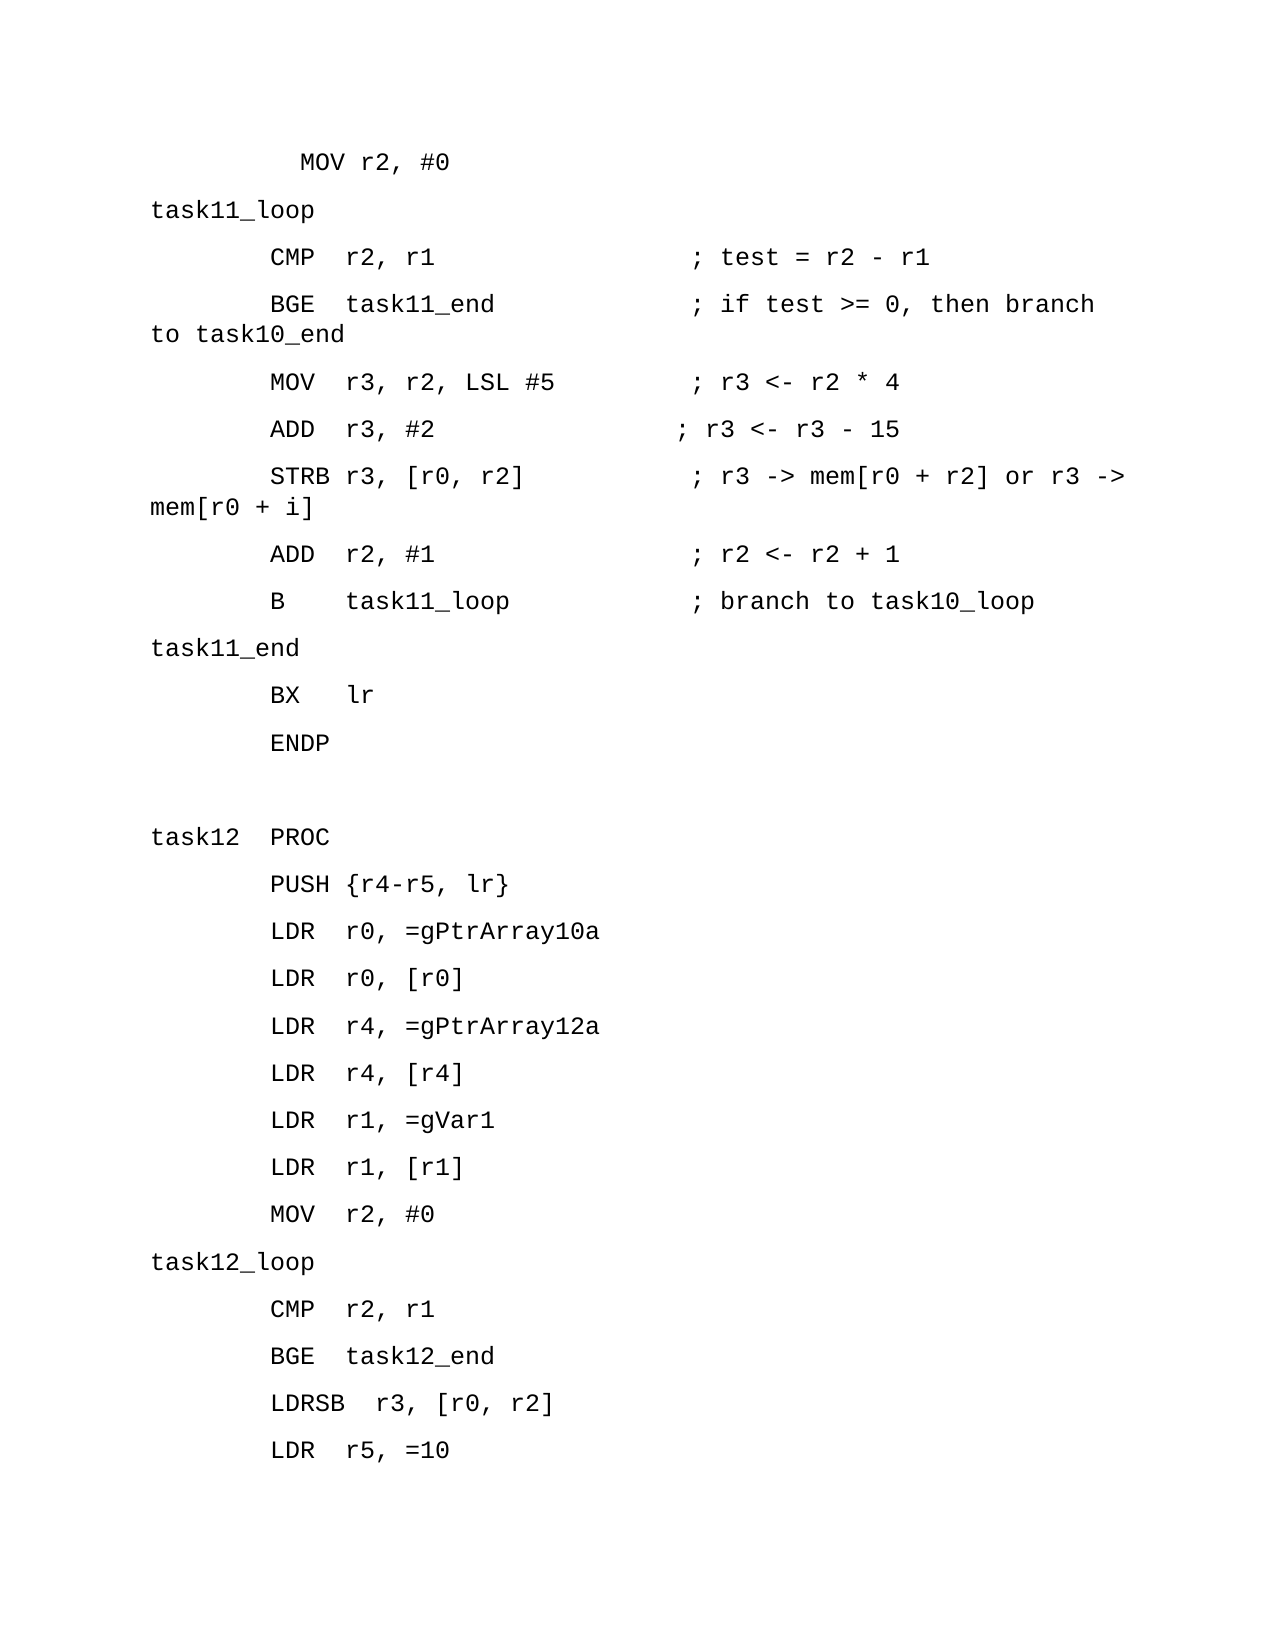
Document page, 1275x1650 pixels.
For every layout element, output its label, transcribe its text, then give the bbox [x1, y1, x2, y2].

text BX lr [150, 683, 1125, 711]
text task12 PROC [150, 824, 1125, 853]
text LDR r1, [r1] [150, 1155, 1125, 1183]
text MOV r3, r2, LSL #5 ; r3 <- r2 * 4 [150, 369, 1125, 398]
text MOV r2, #0 [150, 150, 1125, 178]
text LDRSB r3, [r0, r2] [150, 1391, 1125, 1419]
text CMP r2, r1 ; test = r2 - r1 [150, 244, 1125, 273]
text LDR r0, =gPtrArray10a [150, 919, 1125, 947]
text LDR r0, [r0] [150, 966, 1125, 994]
text task11_loop [150, 197, 1125, 226]
text LDR r4, [r4] [150, 1060, 1125, 1089]
text task12_loop [150, 1249, 1125, 1277]
text CMP r2, r1 [150, 1296, 1125, 1325]
text BGE task12_end [150, 1343, 1125, 1372]
text LDR r4, =gPtrArray12a [150, 1013, 1125, 1042]
text BGE task11_end ; if test >= 0, then branch to task10_end [150, 292, 1125, 350]
text MOV r2, #0 [150, 1202, 1125, 1230]
text ADD r3, #2 ; r3 <- r3 - 15 [150, 416, 1125, 445]
text ADD r2, #1 ; r2 <- r2 + 1 [150, 541, 1125, 570]
text B task11_loop ; branch to task10_loop [150, 588, 1125, 617]
text LDR r1, =gVar1 [150, 1108, 1125, 1136]
text PUSH {r4-r5, lr} [150, 872, 1125, 900]
text ENDP [150, 730, 1125, 758]
text task11_end [150, 636, 1125, 664]
text STRB r3, [r0, r2] ; r3 -> mem[r0 + r2] or r3 -> mem[r0 + i] [150, 464, 1125, 522]
text LDR r5, =10 [150, 1438, 1125, 1466]
